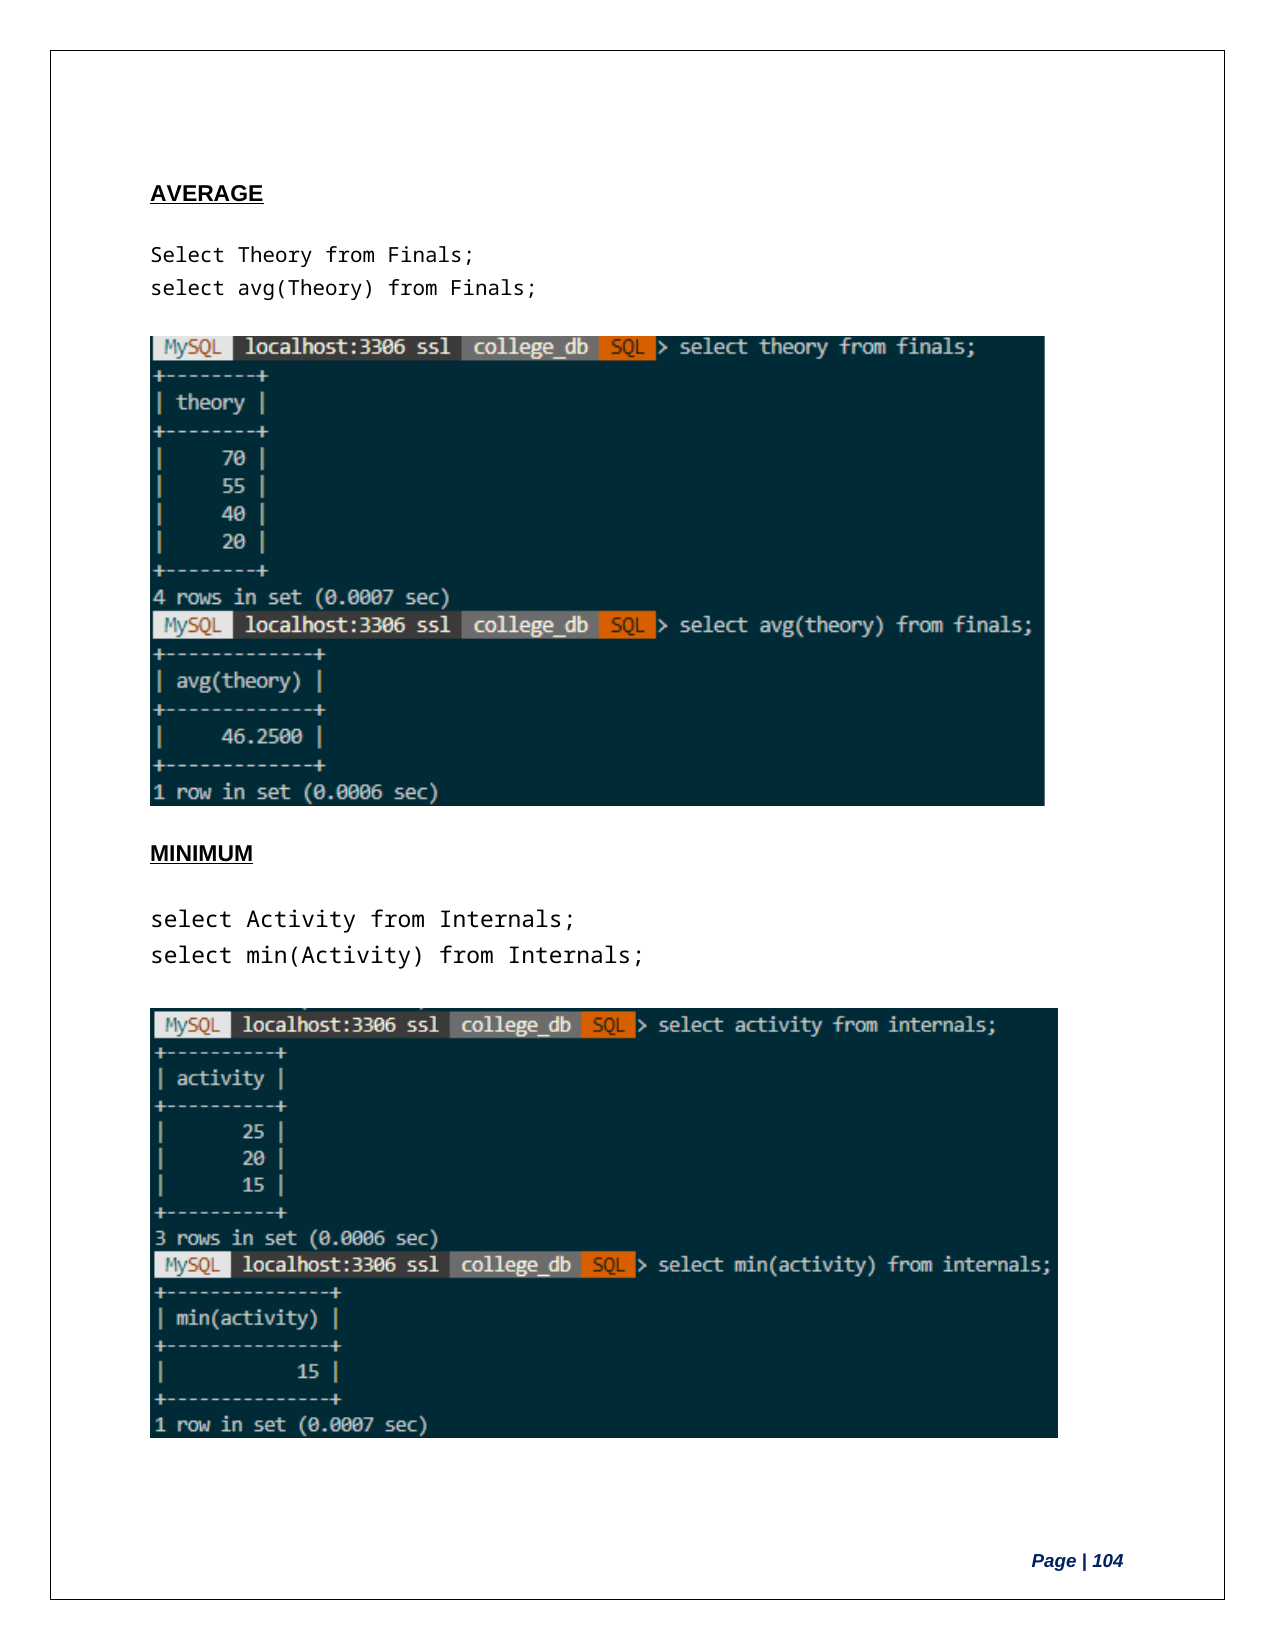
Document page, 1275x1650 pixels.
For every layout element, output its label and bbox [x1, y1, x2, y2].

picture [660, 341, 667, 353]
picture [660, 1261, 681, 1271]
picture [681, 343, 703, 354]
picture [243, 1071, 252, 1085]
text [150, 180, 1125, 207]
picture [253, 1074, 265, 1090]
picture [293, 672, 300, 692]
picture [176, 672, 221, 693]
picture [876, 616, 883, 637]
picture [243, 1234, 253, 1245]
picture [691, 1258, 723, 1271]
picture [314, 785, 326, 799]
picture [311, 1310, 317, 1329]
picture [977, 1021, 986, 1032]
picture [154, 785, 165, 799]
picture [178, 788, 212, 799]
picture [154, 760, 175, 771]
picture [223, 534, 246, 548]
picture [255, 1309, 263, 1325]
picture [844, 1258, 854, 1271]
picture [801, 1018, 810, 1032]
picture [824, 1256, 843, 1271]
picture [154, 426, 175, 437]
picture [780, 1016, 799, 1032]
picture [967, 1016, 974, 1032]
picture [431, 1230, 437, 1249]
picture [868, 1256, 875, 1276]
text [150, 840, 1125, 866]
picture [337, 785, 383, 799]
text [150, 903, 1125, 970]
picture [224, 479, 244, 493]
picture [305, 704, 325, 715]
picture [805, 616, 874, 637]
picture [156, 1231, 165, 1245]
picture [177, 1070, 220, 1085]
picture [834, 1016, 878, 1032]
picture [153, 336, 656, 360]
picture [954, 616, 966, 632]
picture [320, 1231, 331, 1245]
picture [660, 620, 667, 632]
picture [386, 1421, 417, 1431]
picture [921, 1021, 964, 1032]
picture [890, 1016, 920, 1032]
picture [156, 1048, 166, 1058]
picture [255, 1418, 285, 1431]
picture [224, 451, 246, 465]
picture [153, 590, 166, 604]
picture [395, 788, 427, 799]
picture [156, 1418, 166, 1431]
picture [660, 1021, 681, 1032]
picture [234, 588, 256, 604]
picture [304, 783, 312, 804]
picture [221, 1070, 242, 1085]
picture [265, 1314, 274, 1325]
picture [760, 338, 829, 359]
picture [420, 1416, 426, 1436]
picture [682, 1016, 690, 1032]
picture [243, 1178, 252, 1191]
picture [897, 616, 943, 632]
picture [155, 370, 165, 381]
picture [889, 1256, 932, 1271]
picture [221, 1311, 252, 1325]
picture [299, 1416, 307, 1436]
picture [155, 1288, 166, 1298]
picture [384, 590, 394, 604]
picture [342, 1231, 385, 1245]
picture [348, 590, 383, 604]
picture [156, 1341, 166, 1351]
picture [1032, 1261, 1040, 1271]
picture [286, 1311, 296, 1325]
picture [778, 1261, 799, 1271]
picture [266, 1231, 296, 1245]
picture [155, 1251, 636, 1278]
picture [178, 593, 221, 604]
picture [297, 1314, 309, 1329]
picture [735, 1016, 777, 1032]
picture [267, 1208, 287, 1218]
picture [153, 588, 656, 638]
picture [154, 704, 165, 715]
picture [714, 339, 747, 354]
picture [639, 1020, 646, 1031]
picture [966, 616, 1022, 632]
picture [325, 590, 337, 604]
picture [714, 618, 747, 632]
picture [243, 1151, 265, 1165]
picture [248, 370, 268, 381]
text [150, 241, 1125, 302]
picture [222, 729, 246, 743]
picture [840, 338, 886, 354]
picture [406, 593, 438, 604]
picture [267, 1101, 287, 1111]
picture [322, 1394, 342, 1405]
picture [759, 616, 804, 637]
picture [309, 1418, 320, 1431]
picture [257, 729, 303, 743]
picture [305, 760, 326, 771]
picture [855, 1261, 867, 1276]
picture [255, 1178, 264, 1191]
picture [155, 1008, 636, 1038]
picture [274, 1309, 285, 1325]
picture [248, 426, 269, 437]
picture [154, 649, 175, 660]
picture [298, 1364, 318, 1378]
picture [178, 1421, 210, 1431]
picture [155, 1394, 166, 1405]
picture [682, 1256, 690, 1271]
picture [222, 1416, 242, 1431]
picture [258, 785, 290, 799]
picture [704, 338, 713, 354]
picture [291, 590, 301, 604]
picture [155, 1101, 166, 1111]
picture [177, 393, 245, 414]
picture [364, 1418, 374, 1431]
picture [944, 1256, 1018, 1271]
picture [243, 1125, 264, 1138]
picture [811, 1021, 821, 1036]
picture [430, 783, 437, 804]
picture [813, 1256, 821, 1271]
picture [897, 338, 942, 354]
picture [955, 343, 964, 354]
picture [248, 565, 268, 576]
picture [944, 338, 953, 354]
picture [155, 1208, 166, 1218]
picture [794, 1258, 810, 1271]
picture [222, 672, 291, 692]
picture [178, 1234, 220, 1245]
picture [639, 1259, 646, 1271]
picture [277, 1048, 286, 1058]
picture [178, 1309, 219, 1329]
picture [222, 506, 246, 521]
picture [223, 783, 244, 799]
picture [322, 1288, 341, 1298]
picture [397, 1234, 428, 1245]
picture [233, 1230, 241, 1245]
picture [330, 1418, 364, 1431]
picture [323, 1341, 341, 1351]
picture [1021, 1256, 1029, 1271]
picture [269, 593, 291, 604]
picture [680, 616, 713, 632]
picture [310, 1230, 317, 1249]
picture [691, 1018, 723, 1032]
picture [154, 565, 175, 576]
picture [305, 649, 326, 660]
picture [736, 1256, 777, 1276]
